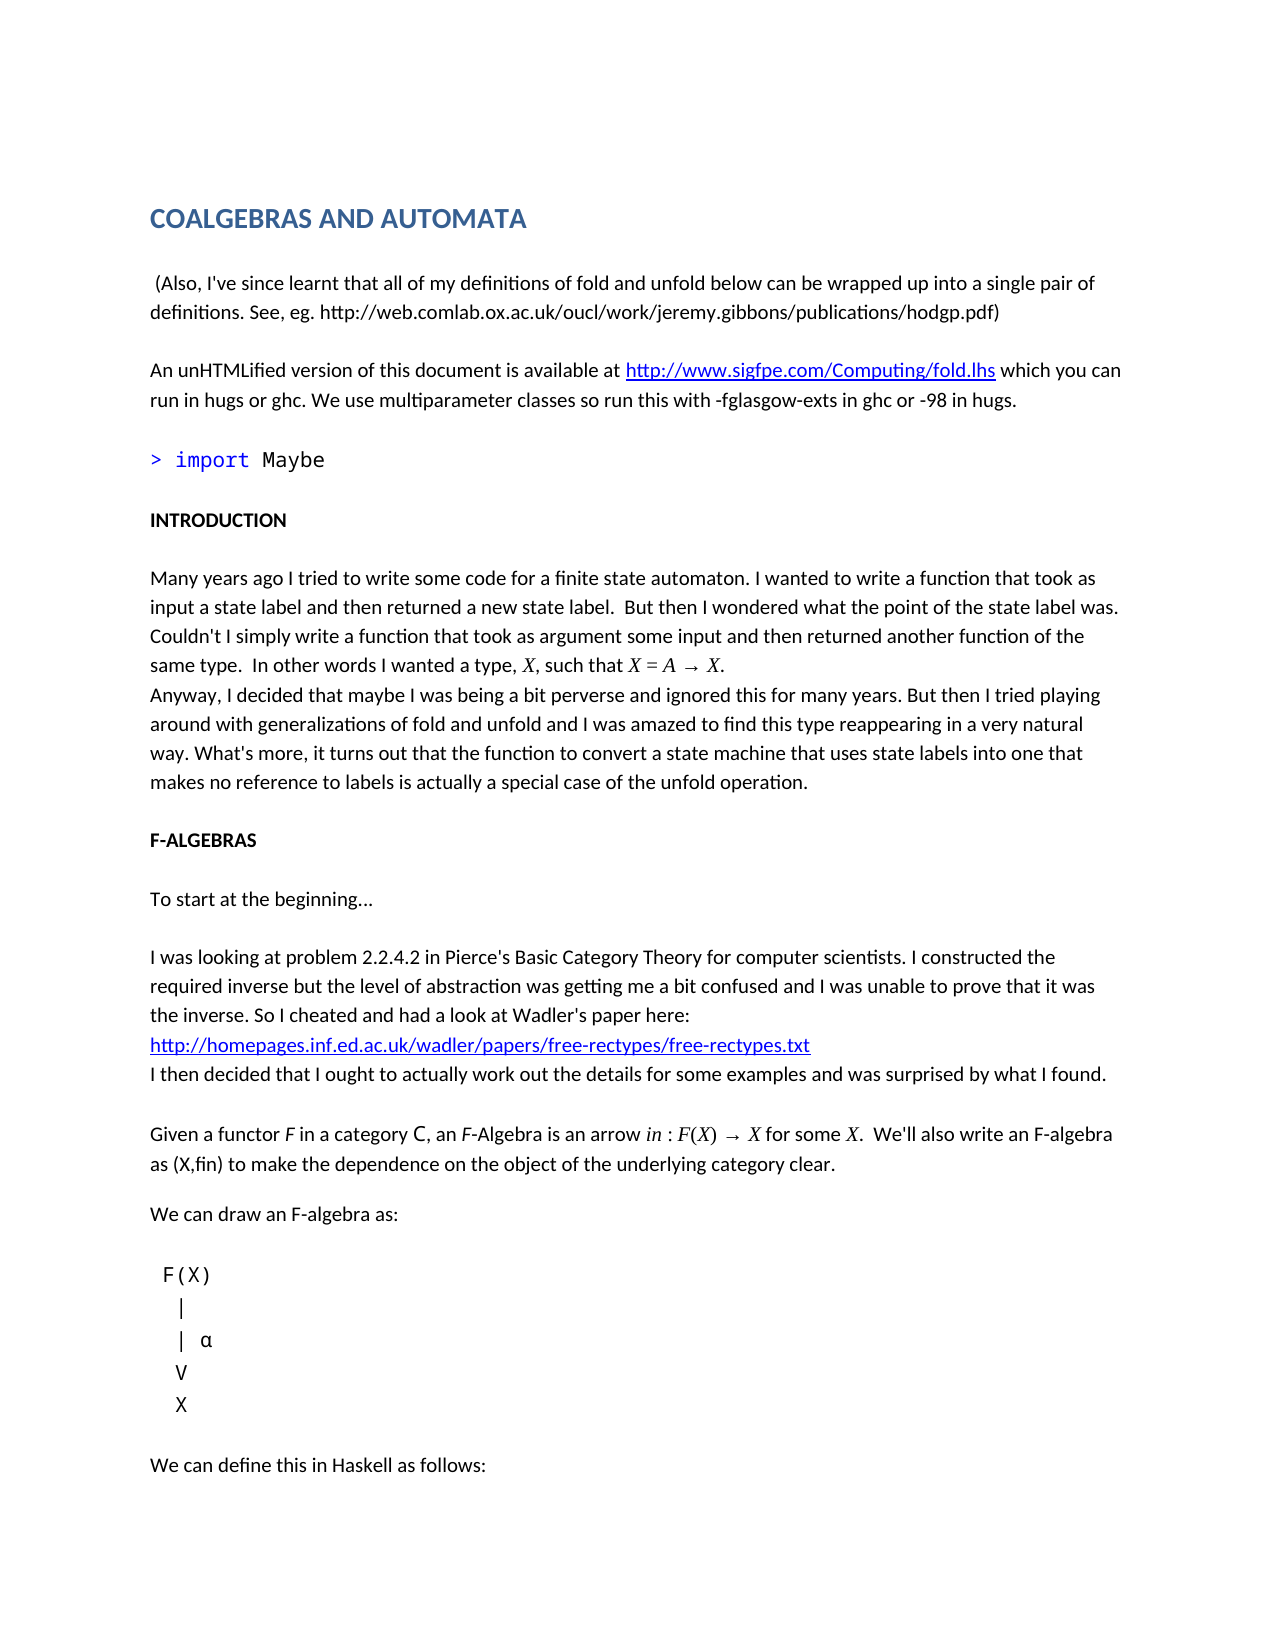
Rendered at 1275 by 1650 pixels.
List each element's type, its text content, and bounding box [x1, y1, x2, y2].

text | [150, 1292, 1125, 1321]
text > import Maybe [150, 445, 1125, 473]
text | α [150, 1325, 1125, 1353]
text An unHTMLified version of this document is available at http://www.sigfpe.com/Computing/fold.lhs which you can run in hugs or ghc. We use multiparameter classes so run this with -fglasgow-exts in ghc or -98 in hugs. [150, 358, 1125, 412]
text Many years ago I tried to write some code for a finite state automaton. I wanted to write a function that took as input a state label and then returned a new state label. But then I wondered what the point of the state label was. Couldn't I simply write a function that took as argument some input and then returned another function of the same type. In other words I wanted a type, X, such that X = A → X. [150, 565, 1125, 678]
text http://homepages.inf.ed.ac.uk/wadler/papers/free-rectypes/free-rectypes.txt [150, 1032, 1125, 1057]
text I was looking at problem 2.2.4.2 in Pierce's Basic Category Theory for computer scientists. I constructed the required inverse but the level of abstraction was getting me a bit confused and I was unable to prove that it was the inverse. So I cheated and had a look at Wadler's paper here: [150, 944, 1125, 1028]
subtitle F-ALGEBRAS [150, 828, 1125, 853]
text Given a functor F in a category C, an F-Algebra is an arrow in : F(X) → X for some X. We'll also write an F-algebra as (X,fin) to make the dependence on the object of the underlying category clear. [150, 1119, 1125, 1177]
subtitle INTRODUCTION [150, 507, 1125, 532]
text F(X) [150, 1260, 1125, 1288]
text I then decided that I ought to actually work out the details for some examples and was surprised by what I found. [150, 1061, 1125, 1086]
text To start at the beginning... [150, 886, 1125, 911]
text V [150, 1358, 1125, 1386]
text Anyway, I decided that maybe I was being a bit perverse and ignored this for many years. But then I tried playing around with generalizations of fold and unfold and I was amazed to find this type reappearing in a very natural way. What's more, it turns out that the function to convert a state machine that uses state labels into one that makes no reference to labels is actually a special case of the unfold operation. [150, 682, 1125, 795]
text We can define this in Haskell as follows: [150, 1452, 1125, 1477]
text X [150, 1390, 1125, 1419]
text (Also, I've since learnt that all of my definitions of fold and unfold below can be wrapped up into a single pair of definitions. See, eg. http://web.comlab.ox.ac.uk/oucl/work/jeremy.gibbons/publications/hodgp.pdf) [150, 270, 1125, 325]
text We can draw an F-algebra as: [150, 1202, 1125, 1227]
subtitle COALGEBRAS AND AUTOMATA [150, 200, 1125, 236]
